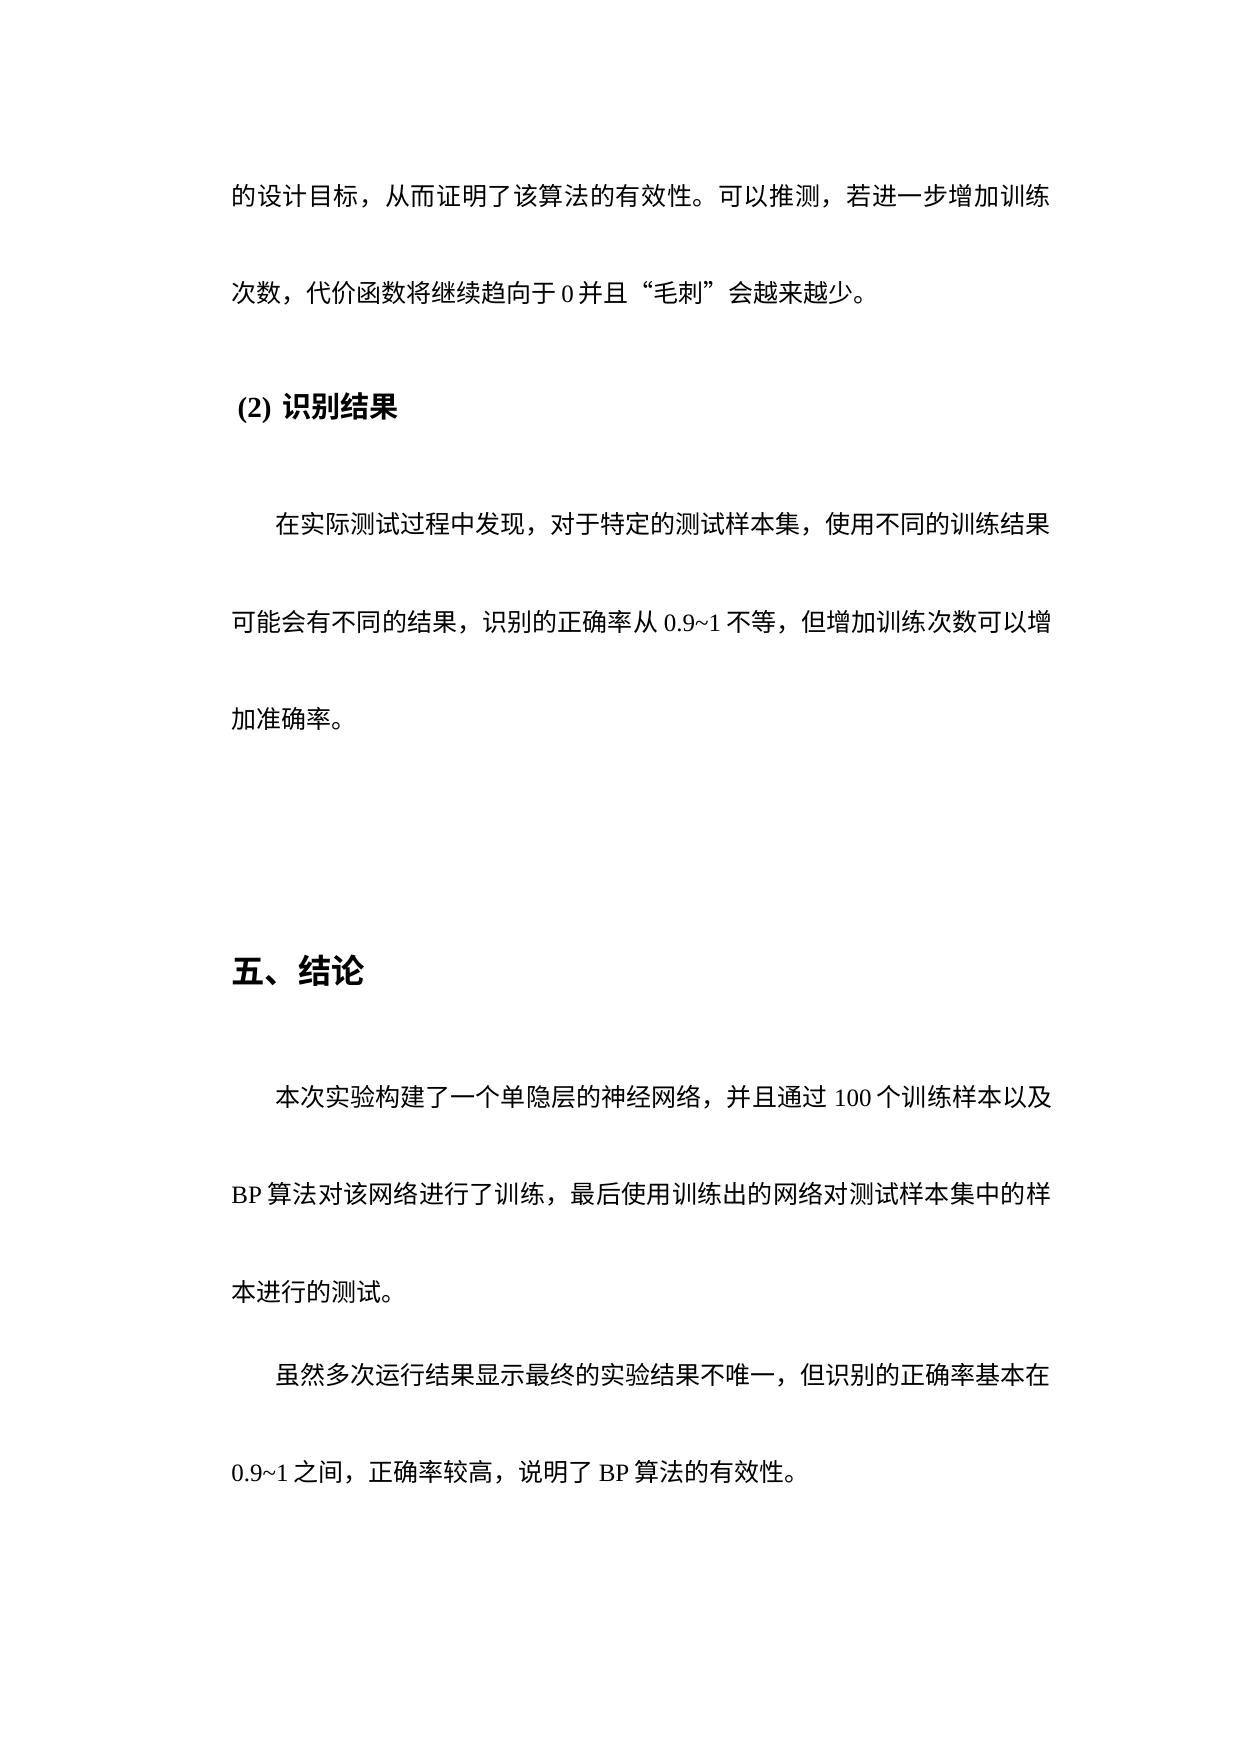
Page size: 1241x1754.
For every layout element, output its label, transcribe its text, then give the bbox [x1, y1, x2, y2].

subtitle 结论 [187, 936, 1053, 1001]
subtitle 识别结果 [237, 372, 1053, 437]
text 本次实验构建了一个单隐层的神经网络，并且通过100个训练样本以及BP算法对该网络进行了训练，最后使用训练出的网络对测试样本集中的样本进行的测试。 [231, 1063, 1053, 1323]
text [231, 162, 1053, 324]
text 在实际测试过程中发现，对于特定的测试样本集，使用不同的训练结果可能会有不同的结果，识别的正确率从0.9~1不等，但增加训练次数可以增加准确率。 [231, 490, 1053, 750]
text 虽然多次运行结果显示最终的实验结果不唯一，但识别的正确率基本在0.9~1之间，正确率较高，说明了BP算法的有效性。 [231, 1341, 1053, 1503]
